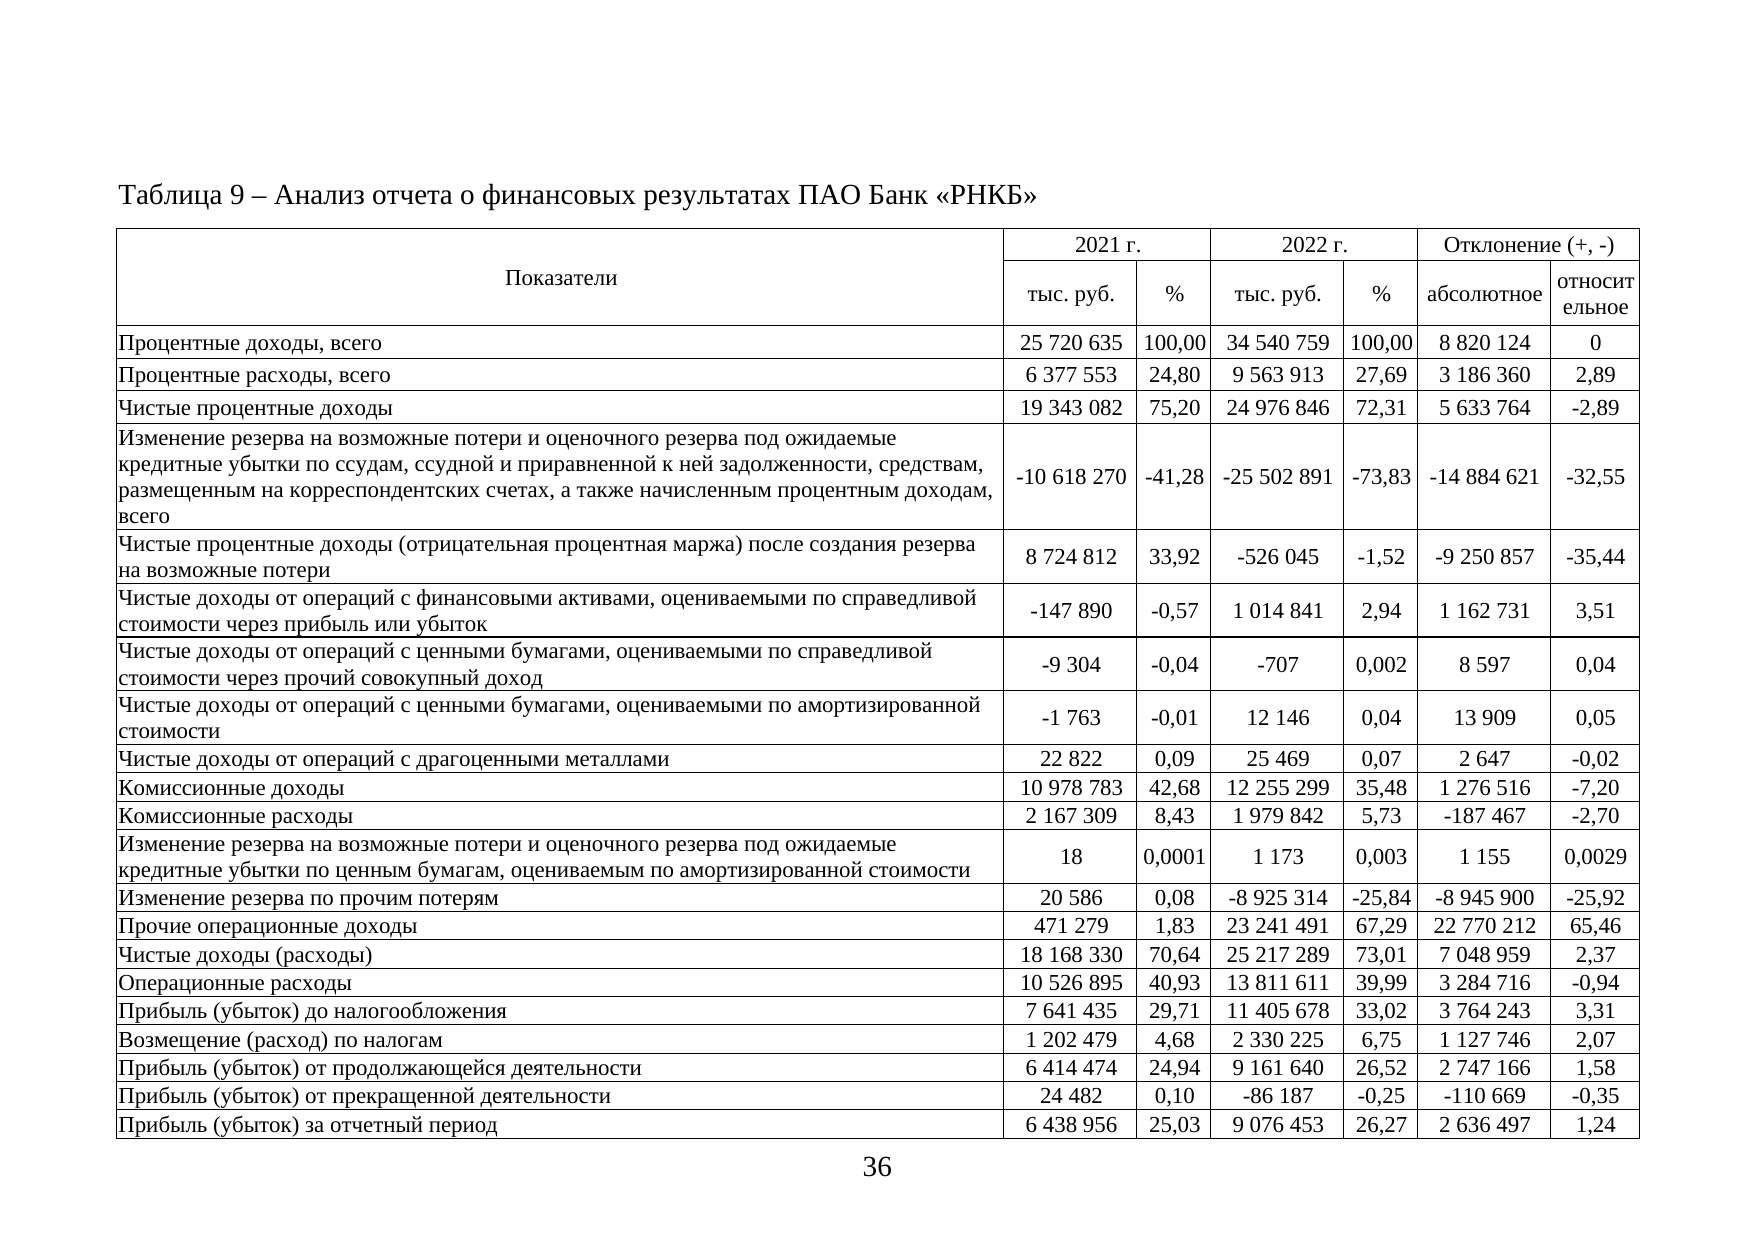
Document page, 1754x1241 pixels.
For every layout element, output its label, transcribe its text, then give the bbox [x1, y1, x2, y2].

table_cell 8 724 812 [1004, 530, 1136, 583]
table_cell 2 747 166 [1418, 1054, 1550, 1081]
table_cell 0,002 [1344, 638, 1417, 690]
table_cell -35,44 [1551, 530, 1639, 583]
table_cell 1 202 479 [1004, 1025, 1136, 1053]
table_cell 70,64 [1137, 940, 1210, 968]
table_cell Чистые процентные доходы (отрицательная процентная маржа) после создания резерва на возможные потери [117, 530, 1003, 583]
table_header Показатели [117, 229, 1003, 325]
table_cell -0,57 [1137, 584, 1210, 636]
table_cell Комиссионные расходы [117, 802, 1003, 829]
table_cell 40,93 [1137, 969, 1210, 996]
table_cell 7 048 959 [1418, 940, 1550, 968]
table_cell тыс. руб. [1211, 261, 1343, 325]
table_cell 0,04 [1344, 691, 1417, 744]
table_cell 9 563 913 [1211, 359, 1343, 390]
table_cell 6 377 553 [1004, 359, 1136, 390]
table_cell относительное [1551, 261, 1639, 325]
table_cell 18 [1004, 830, 1136, 883]
table_cell 8,43 [1137, 802, 1210, 829]
table_cell 10 526 895 [1004, 969, 1136, 996]
table_cell Операционные расходы [117, 969, 1003, 996]
table_cell 33,02 [1344, 997, 1417, 1024]
table_cell -86 187 [1211, 1082, 1343, 1109]
table_cell 100,00 [1344, 326, 1417, 357]
table_header 2022 г. [1211, 229, 1417, 260]
table_cell Прибыль (убыток) от прекращенной деятельности [117, 1082, 1003, 1109]
table_cell 0 [1551, 326, 1639, 357]
table_cell 9 076 453 [1211, 1110, 1343, 1138]
table_cell 25 217 289 [1211, 940, 1343, 968]
table_cell 0,04 [1551, 638, 1639, 690]
table_cell -73,83 [1344, 424, 1417, 529]
table_cell 10 978 783 [1004, 773, 1136, 801]
table_cell Чистые доходы от операций с финансовыми активами, оцениваемыми по справедливой стоимости через прибыль или убыток [117, 584, 1003, 636]
table_cell Чистые доходы от операций с ценными бумагами, оцениваемыми по амортизированной стоимости [117, 691, 1003, 744]
table_cell -0,94 [1551, 969, 1639, 996]
table_cell 3 764 243 [1418, 997, 1550, 1024]
table_cell -526 045 [1211, 530, 1343, 583]
table_cell Процентные расходы, всего [117, 359, 1003, 390]
table_cell -9 304 [1004, 638, 1136, 690]
table_cell -8 945 900 [1418, 884, 1550, 911]
table_cell 0,10 [1137, 1082, 1210, 1109]
table_cell Изменение резерва на возможные потери и оценочного резерва под ожидаемые кредитные убытки по ссудам, ссудной и приравненной к ней задолженности, средствам, размещенным на корреспондентских счетах, а также начисленным процентным доходам, всего [117, 424, 1003, 529]
table_cell Изменение резерва на возможные потери и оценочного резерва под ожидаемые кредитные убытки по ценным бумагам, оцениваемым по амортизированной стоимости [117, 830, 1003, 883]
table_cell -32,55 [1551, 424, 1639, 529]
table_cell 1 162 731 [1418, 584, 1550, 636]
table_cell 39,99 [1344, 969, 1417, 996]
table_cell 5,73 [1344, 802, 1417, 829]
table_cell -1 763 [1004, 691, 1136, 744]
table_cell 8 820 124 [1418, 326, 1550, 357]
table_cell -0,35 [1551, 1082, 1639, 1109]
table_cell 26,27 [1344, 1110, 1417, 1138]
table_cell 0,07 [1344, 745, 1417, 772]
table_cell 33,92 [1137, 530, 1210, 583]
table_cell тыс. руб. [1004, 261, 1136, 325]
table_cell Прибыль (убыток) от продолжающейся деятельности [117, 1054, 1003, 1081]
table_cell 34 540 759 [1211, 326, 1343, 357]
table_cell -41,28 [1137, 424, 1210, 529]
table_cell 42,68 [1137, 773, 1210, 801]
table_cell 2,94 [1344, 584, 1417, 636]
table_cell 3,31 [1551, 997, 1639, 1024]
table_cell Чистые доходы (расходы) [117, 940, 1003, 968]
table_cell -707 [1211, 638, 1343, 690]
table_cell 2,37 [1551, 940, 1639, 968]
table_cell -14 884 621 [1418, 424, 1550, 529]
table_cell 1,83 [1137, 912, 1210, 939]
table_cell 3 284 716 [1418, 969, 1550, 996]
table_cell 0,05 [1551, 691, 1639, 744]
table_cell -187 467 [1418, 802, 1550, 829]
table_cell 1 276 516 [1418, 773, 1550, 801]
table_cell 27,69 [1344, 359, 1417, 390]
table_cell 1 014 841 [1211, 584, 1343, 636]
table_cell 100,00 [1137, 326, 1210, 357]
table_cell Изменение резерва по прочим потерям [117, 884, 1003, 911]
table_cell 7 641 435 [1004, 997, 1136, 1024]
table_cell -7,20 [1551, 773, 1639, 801]
table_cell -0,25 [1344, 1082, 1417, 1109]
table_cell 2 636 497 [1418, 1110, 1550, 1138]
table_cell % [1344, 261, 1417, 325]
table_cell 0,09 [1137, 745, 1210, 772]
table_cell 26,52 [1344, 1054, 1417, 1081]
table_cell 24,80 [1137, 359, 1210, 390]
table_cell 6 438 956 [1004, 1110, 1136, 1138]
table_cell 3 186 360 [1418, 359, 1550, 390]
table_cell -8 925 314 [1211, 884, 1343, 911]
table_cell 24,94 [1137, 1054, 1210, 1081]
table_cell 22 770 212 [1418, 912, 1550, 939]
table_cell 2,89 [1551, 359, 1639, 390]
table_cell 2 167 309 [1004, 802, 1136, 829]
table_cell -2,89 [1551, 391, 1639, 422]
table_cell 72,31 [1344, 391, 1417, 422]
table_cell -110 669 [1418, 1082, 1550, 1109]
table_cell 22 822 [1004, 745, 1136, 772]
table_cell Чистые доходы от операций с ценными бумагами, оцениваемыми по справедливой стоимости через прочий совокупный доход [117, 638, 1003, 690]
table_cell 1,24 [1551, 1110, 1639, 1138]
table_cell -25,84 [1344, 884, 1417, 911]
table_cell 75,20 [1137, 391, 1210, 422]
table_cell 13 811 611 [1211, 969, 1343, 996]
table_cell 65,46 [1551, 912, 1639, 939]
table_cell Чистые доходы от операций с драгоценными металлами [117, 745, 1003, 772]
table_cell 4,68 [1137, 1025, 1210, 1053]
table_cell % [1137, 261, 1210, 325]
table_cell -25,92 [1551, 884, 1639, 911]
table_cell Прибыль (убыток) за отчетный период [117, 1110, 1003, 1138]
table_cell 1 127 746 [1418, 1025, 1550, 1053]
table_header 2021 г. [1004, 229, 1210, 260]
table_cell Комиссионные доходы [117, 773, 1003, 801]
table_cell Чистые процентные доходы [117, 391, 1003, 422]
table_cell -25 502 891 [1211, 424, 1343, 529]
table_cell -9 250 857 [1418, 530, 1550, 583]
table_cell 0,0029 [1551, 830, 1639, 883]
table_cell -0,02 [1551, 745, 1639, 772]
table_cell 1 173 [1211, 830, 1343, 883]
table_cell 25 469 [1211, 745, 1343, 772]
table_cell 19 343 082 [1004, 391, 1136, 422]
table_cell 25,03 [1137, 1110, 1210, 1138]
table_cell 8 597 [1418, 638, 1550, 690]
table_cell 73,01 [1344, 940, 1417, 968]
table_cell -0,01 [1137, 691, 1210, 744]
table_cell 24 976 846 [1211, 391, 1343, 422]
table_cell 18 168 330 [1004, 940, 1136, 968]
table_cell 6,75 [1344, 1025, 1417, 1053]
table_cell 6 414 474 [1004, 1054, 1136, 1081]
table_cell -10 618 270 [1004, 424, 1136, 529]
table_cell 1,58 [1551, 1054, 1639, 1081]
table_cell Процентные доходы, всего [117, 326, 1003, 357]
table_cell 67,29 [1344, 912, 1417, 939]
table_cell 9 161 640 [1211, 1054, 1343, 1081]
table_cell 5 633 764 [1418, 391, 1550, 422]
table_cell 1 155 [1418, 830, 1550, 883]
table_cell 24 482 [1004, 1082, 1136, 1109]
table_cell 23 241 491 [1211, 912, 1343, 939]
table_cell 0,08 [1137, 884, 1210, 911]
table_cell Прочие операционные доходы [117, 912, 1003, 939]
table_cell 0,003 [1344, 830, 1417, 883]
table_cell 471 279 [1004, 912, 1136, 939]
table_cell 2 330 225 [1211, 1025, 1343, 1053]
table_cell 1 979 842 [1211, 802, 1343, 829]
table_cell 3,51 [1551, 584, 1639, 636]
table_cell Возмещение (расход) по налогам [117, 1025, 1003, 1053]
table_cell 0,0001 [1137, 830, 1210, 883]
table_cell -1,52 [1344, 530, 1417, 583]
table_header Отклонение (+, -) [1418, 229, 1639, 260]
table_cell -2,70 [1551, 802, 1639, 829]
table_cell -0,04 [1137, 638, 1210, 690]
table_cell Прибыль (убыток) до налогообложения [117, 997, 1003, 1024]
table_cell 2,07 [1551, 1025, 1639, 1053]
table_cell 20 586 [1004, 884, 1136, 911]
table_cell 12 255 299 [1211, 773, 1343, 801]
table_cell -147 890 [1004, 584, 1136, 636]
table_cell 11 405 678 [1211, 997, 1343, 1024]
table_cell 2 647 [1418, 745, 1550, 772]
table_cell 13 909 [1418, 691, 1550, 744]
table_cell 35,48 [1344, 773, 1417, 801]
table_cell 12 146 [1211, 691, 1343, 744]
table_cell 25 720 635 [1004, 326, 1136, 357]
table_cell 29,71 [1137, 997, 1210, 1024]
table_cell абсолютное [1418, 261, 1550, 325]
